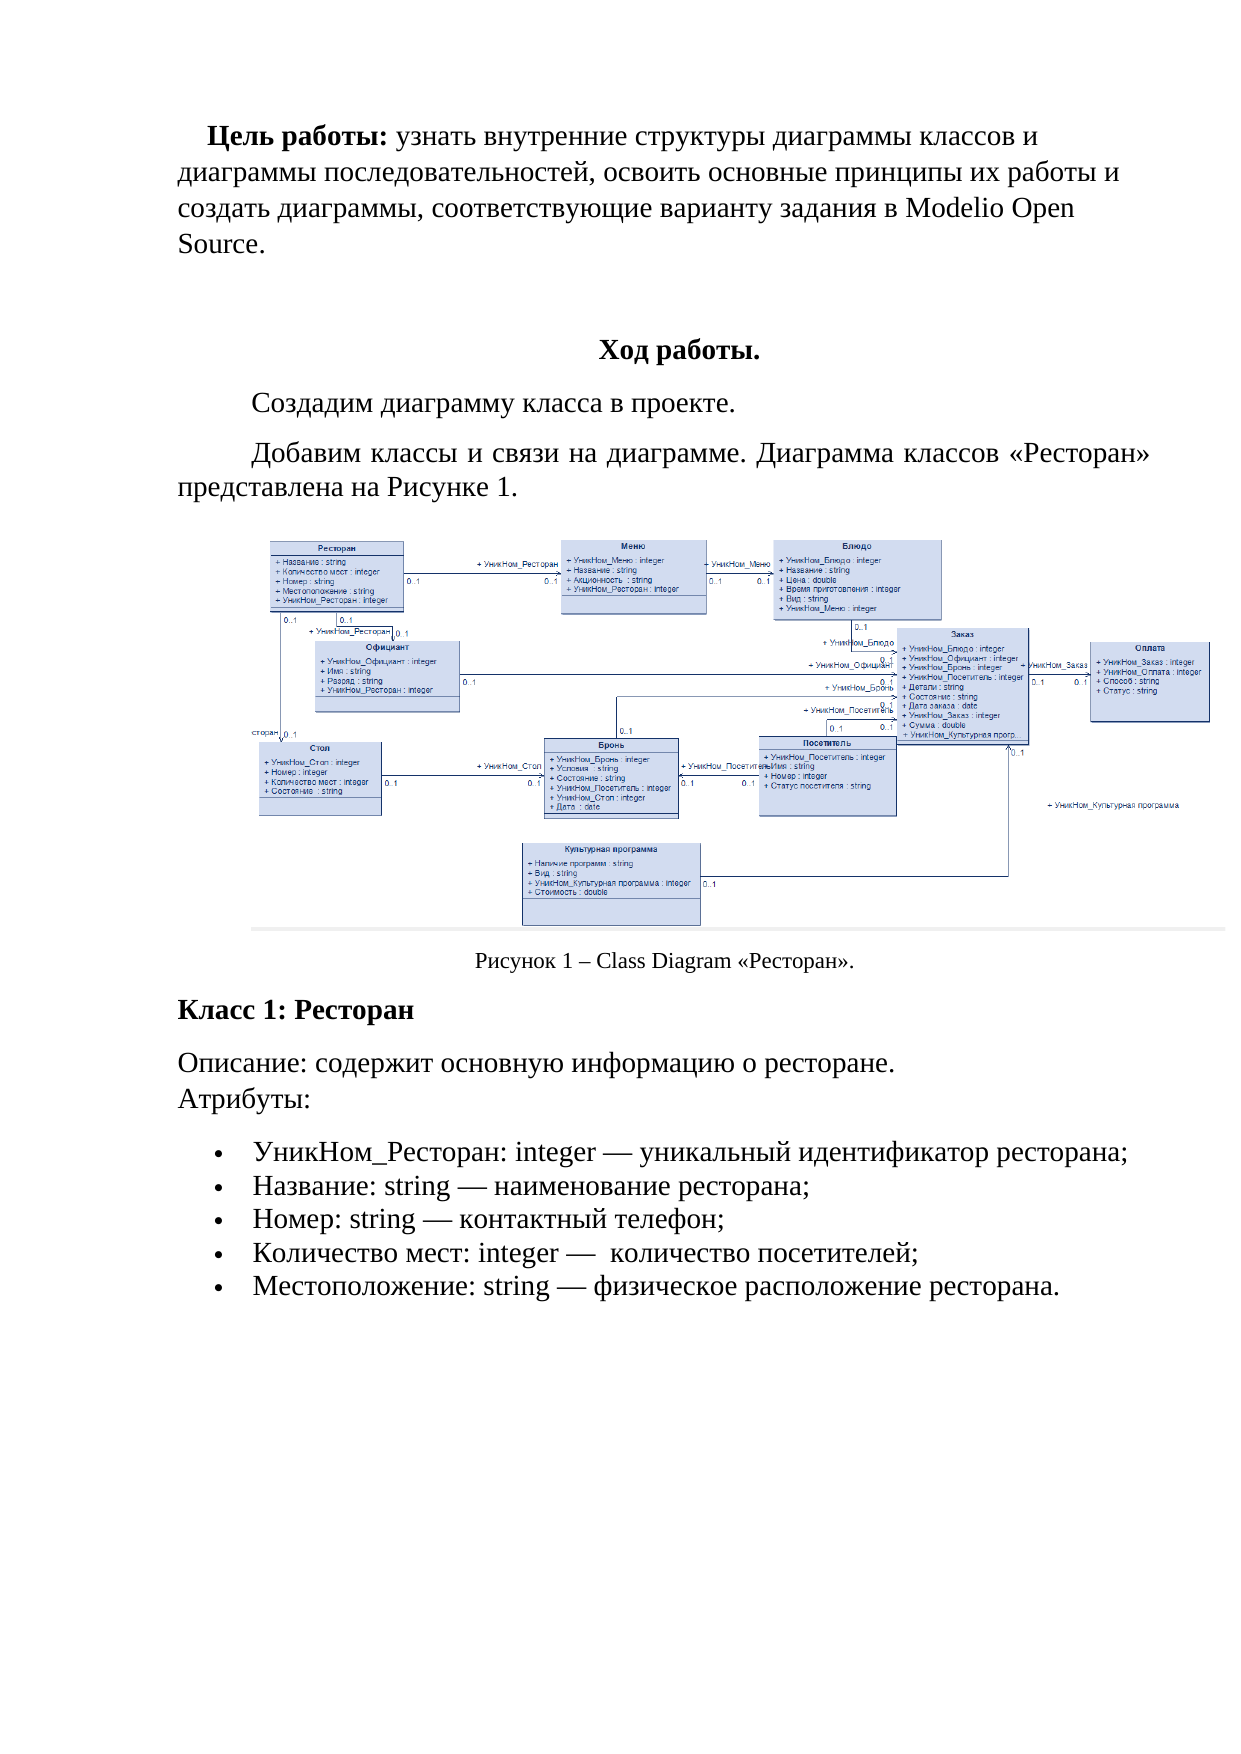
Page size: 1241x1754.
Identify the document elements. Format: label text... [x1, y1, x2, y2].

text Ход работы. [177, 332, 1152, 366]
list Местоположение: string — физическое расположение ресторана. [215, 1268, 1152, 1302]
list Количество мест: integer — количество посетителей; [215, 1235, 1152, 1268]
text Создадим диаграмму класса в проекте. [177, 385, 1152, 418]
text Описание: содержит основную информацию о ресторане. Атрибуты: [177, 1045, 1152, 1115]
text Цель работы: узнать внутренние структуры диаграммы классов и диаграммы последовательностей, освоить основные принципы их работы и создать диаграммы, соответствующие варианту задания в Modelio Open Source. [177, 118, 1152, 260]
text Рисунок 1 – Class Diagram «Ресторан». [177, 947, 1152, 973]
list Название: string — наименование ресторана; [215, 1168, 1152, 1201]
text Добавим классы и связи на диаграмме. Диаграмма классов «Ресторан» представлена на Рисунке 1. [177, 435, 1152, 502]
list Номер: string — контактный телефон; [215, 1201, 1152, 1235]
picture [251, 518, 1226, 931]
text Класс 1: Ресторан [177, 992, 1152, 1026]
list УникНом_Ресторан: integer — уникальный идентификатор ресторана; [215, 1134, 1152, 1168]
